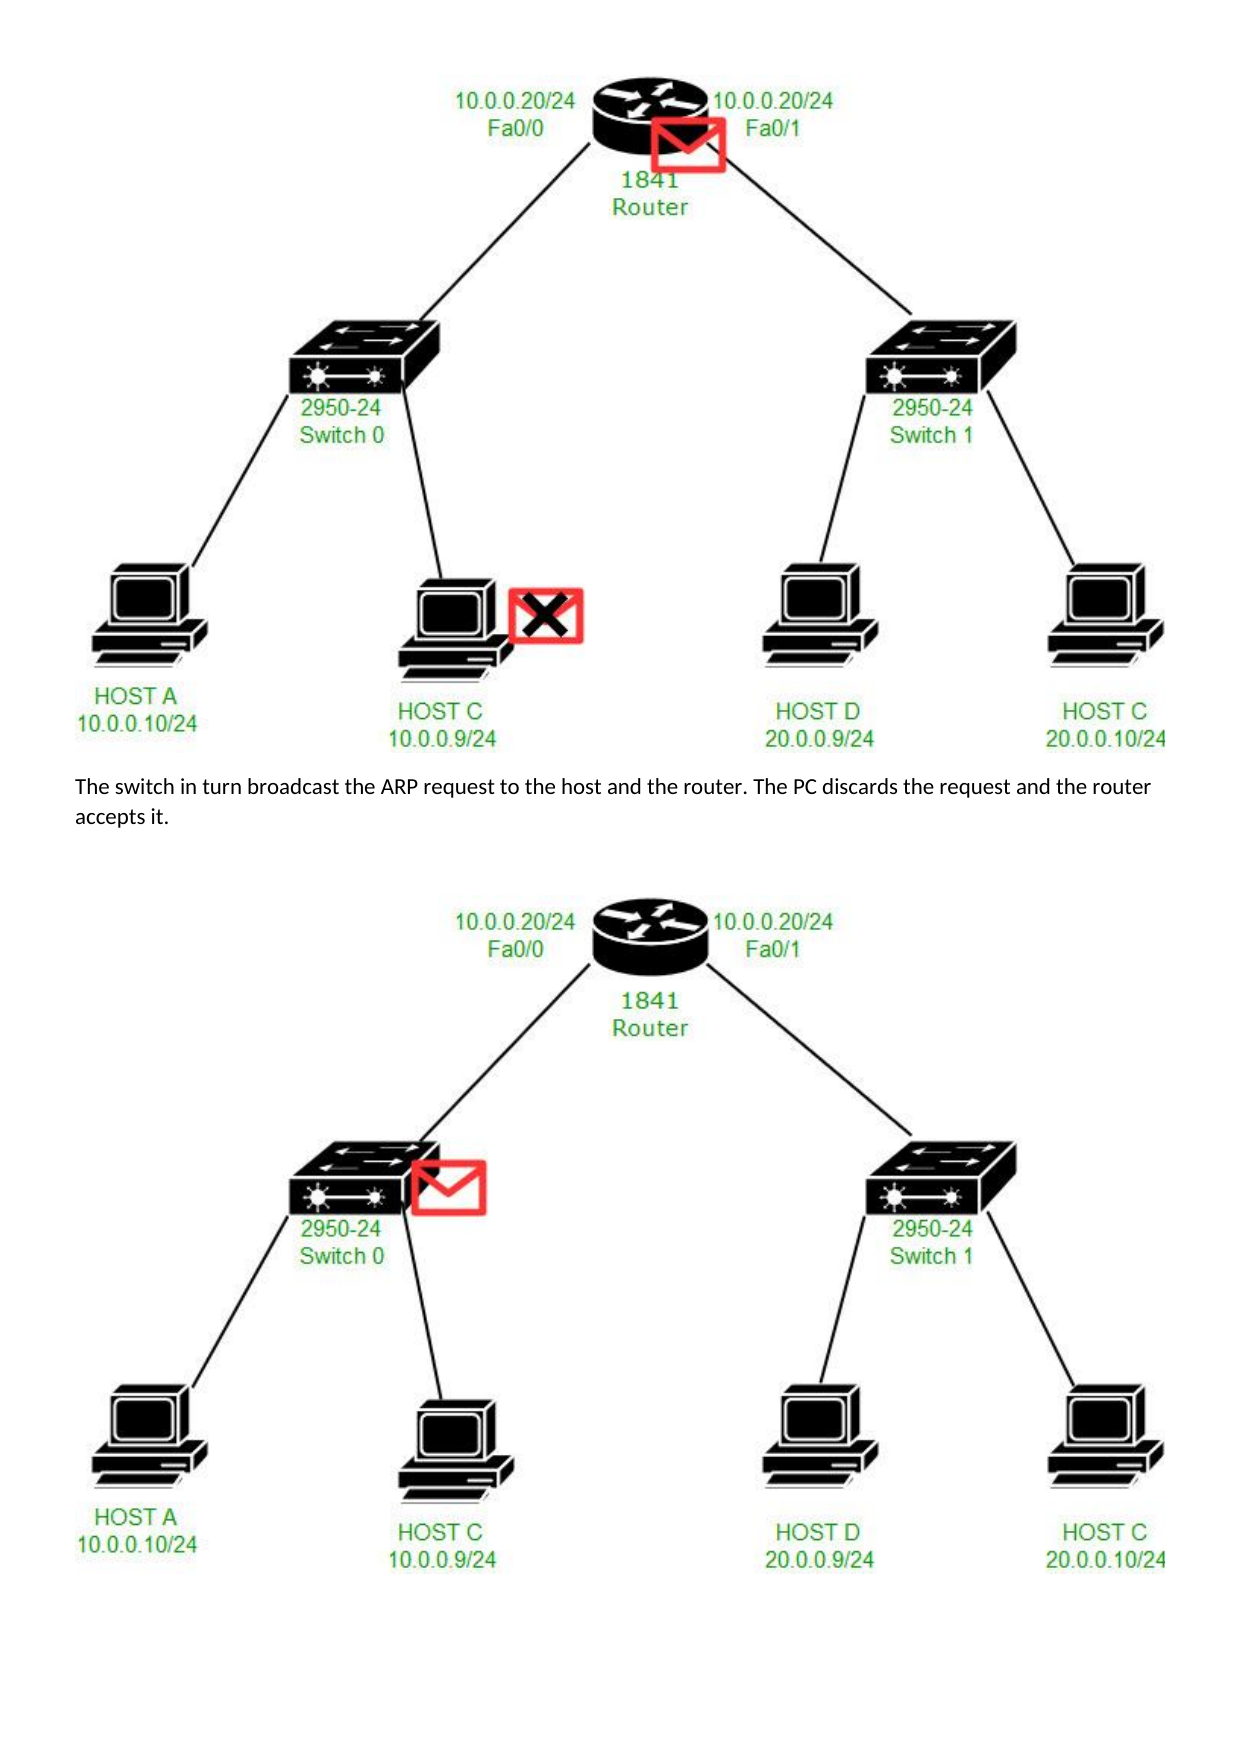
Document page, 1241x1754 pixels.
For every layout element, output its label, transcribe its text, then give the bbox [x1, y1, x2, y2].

picture [75, 895, 1166, 1574]
picture [75, 75, 1166, 753]
text The switch in turn broadcast the ARP request to the host and the router. The PC discards the request and the router accepts it. [75, 772, 1165, 830]
